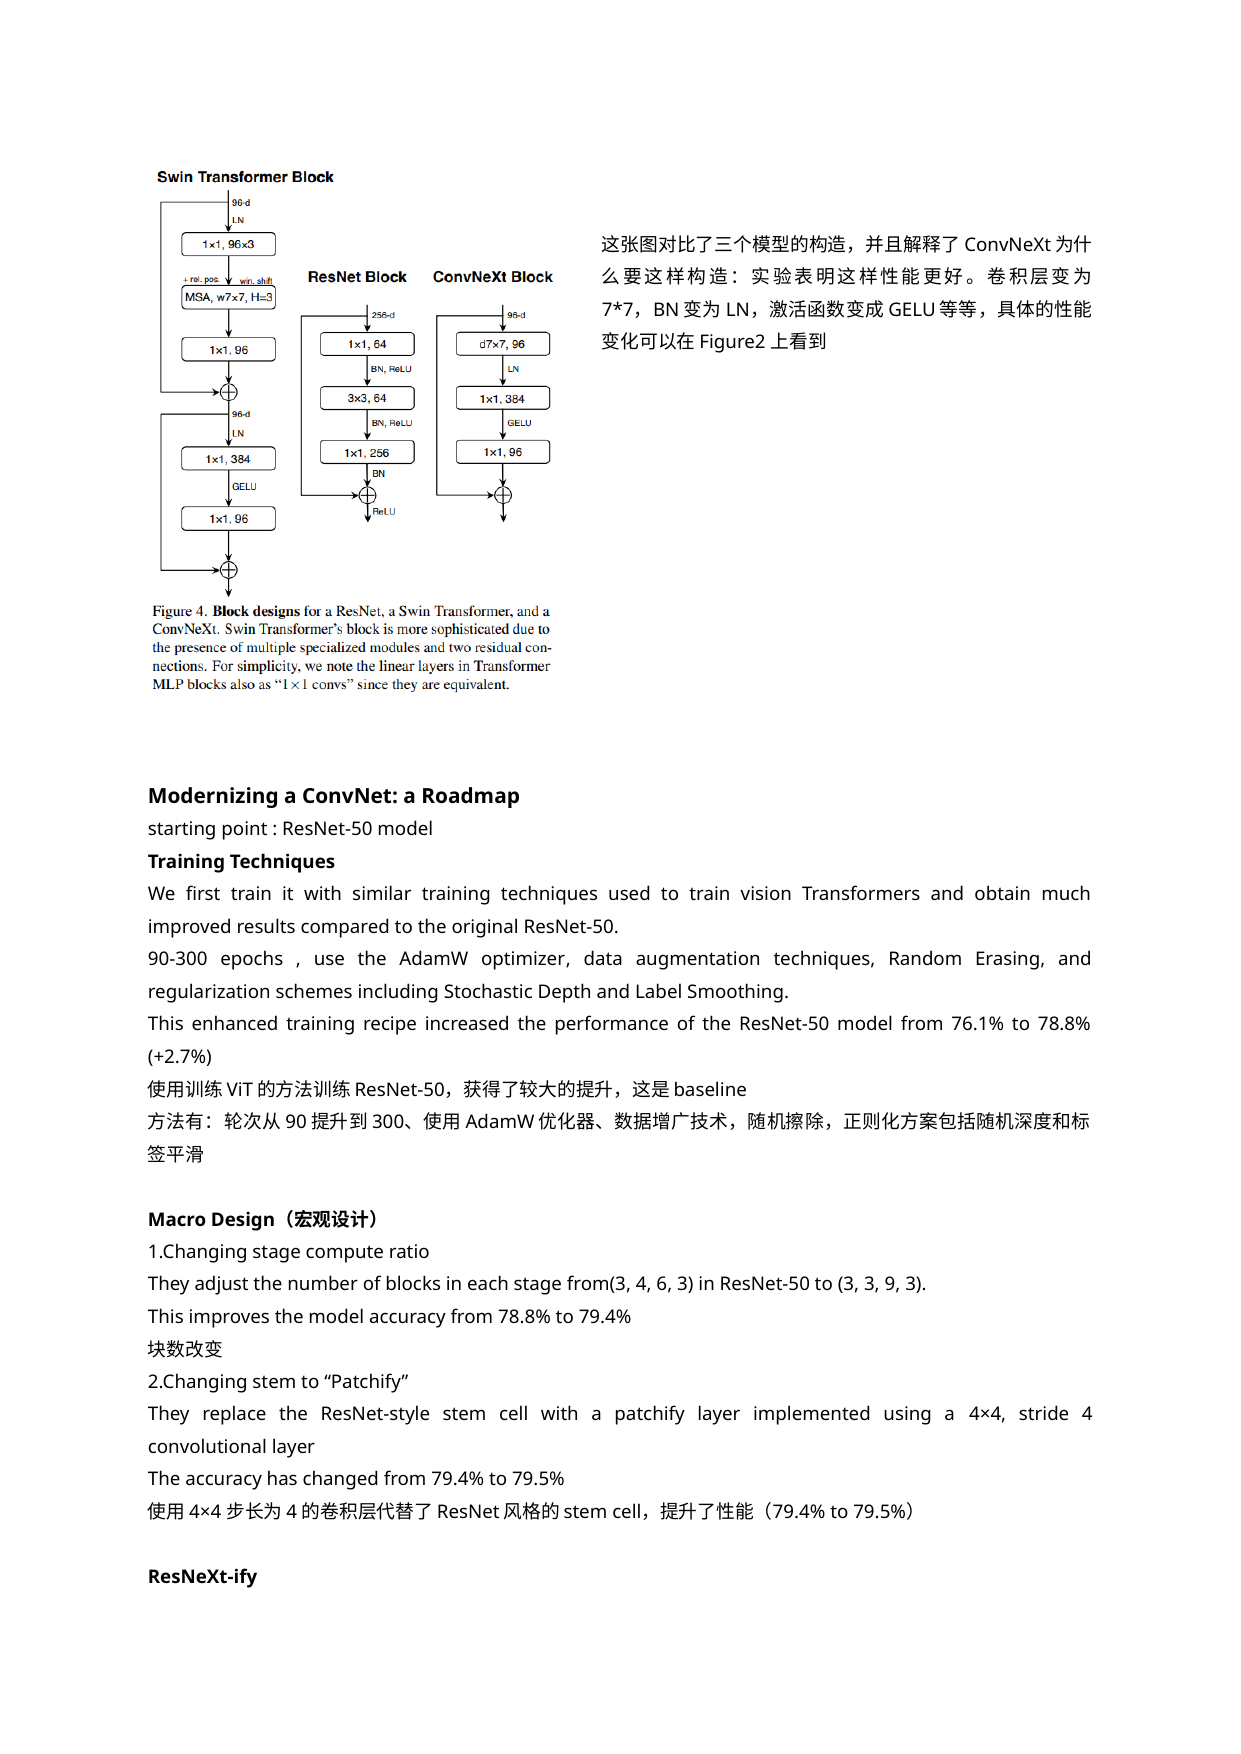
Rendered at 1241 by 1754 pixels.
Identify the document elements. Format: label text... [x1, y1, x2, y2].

text 90-300 epochs , use the AdamW optimizer, data augmentation techniques, Random Erasing, and regularization schemes including Stochastic Depth and Label Smoothing. [148, 942, 1092, 1007]
text Macro Design（宏观设计） [148, 1202, 1092, 1234]
text starting point : ResNet-50 model [148, 812, 1092, 844]
text 1.Changing stage compute ratio [148, 1234, 1092, 1267]
text 2.Changing stem to “Patchify” [148, 1364, 1092, 1397]
text 使用训练ViT的方法训练ResNet-50，获得了较大的提升，这是baseline [148, 1072, 1092, 1104]
text Modernizing a ConvNet: a Roadmap [148, 779, 1092, 812]
text ResNeXt-ify [148, 1559, 1092, 1592]
picture [149, 162, 583, 696]
text 这张图对比了三个模型的构造，并且解释了ConvNeXt为什么要这样构造：实验表明这样性能更好。卷积层变为7*7，BN变为LN，激活函数变成GELU等等，具体的性能变化可以在Figure2 上看到 [583, 227, 1092, 357]
text The accuracy has changed from 79.4% to 79.5% [148, 1462, 1092, 1494]
text We first train it with similar training techniques used to train vision Transformers and obtain much improved results compared to the original ResNet-50. [148, 877, 1092, 942]
text They adjust the number of blocks in each stage from(3, 4, 6, 3) in ResNet-50 to (3, 3, 9, 3). [148, 1267, 1092, 1299]
text Training Techniques [148, 844, 1092, 877]
text This improves the model accuracy from 78.8% to 79.4% [148, 1299, 1092, 1332]
text This enhanced training recipe increased the performance of the ResNet-50 model from 76.1% to 78.8% (+2.7%) [148, 1007, 1092, 1072]
text They replace the ResNet-style stem cell with a patchify layer implemented using a 4×4, stride 4 convolutional layer [148, 1397, 1092, 1462]
text 块数改变 [148, 1332, 1092, 1364]
text 使用4×4 步长为4 的卷积层代替了ResNet风格的stem cell，提升了性能（79.4% to 79.5%） [148, 1494, 1092, 1527]
text 方法有：轮次从90提升到300、使用AdamW优化器、数据增广技术，随机擦除，正则化方案包括随机深度和标签平滑 [148, 1104, 1092, 1169]
